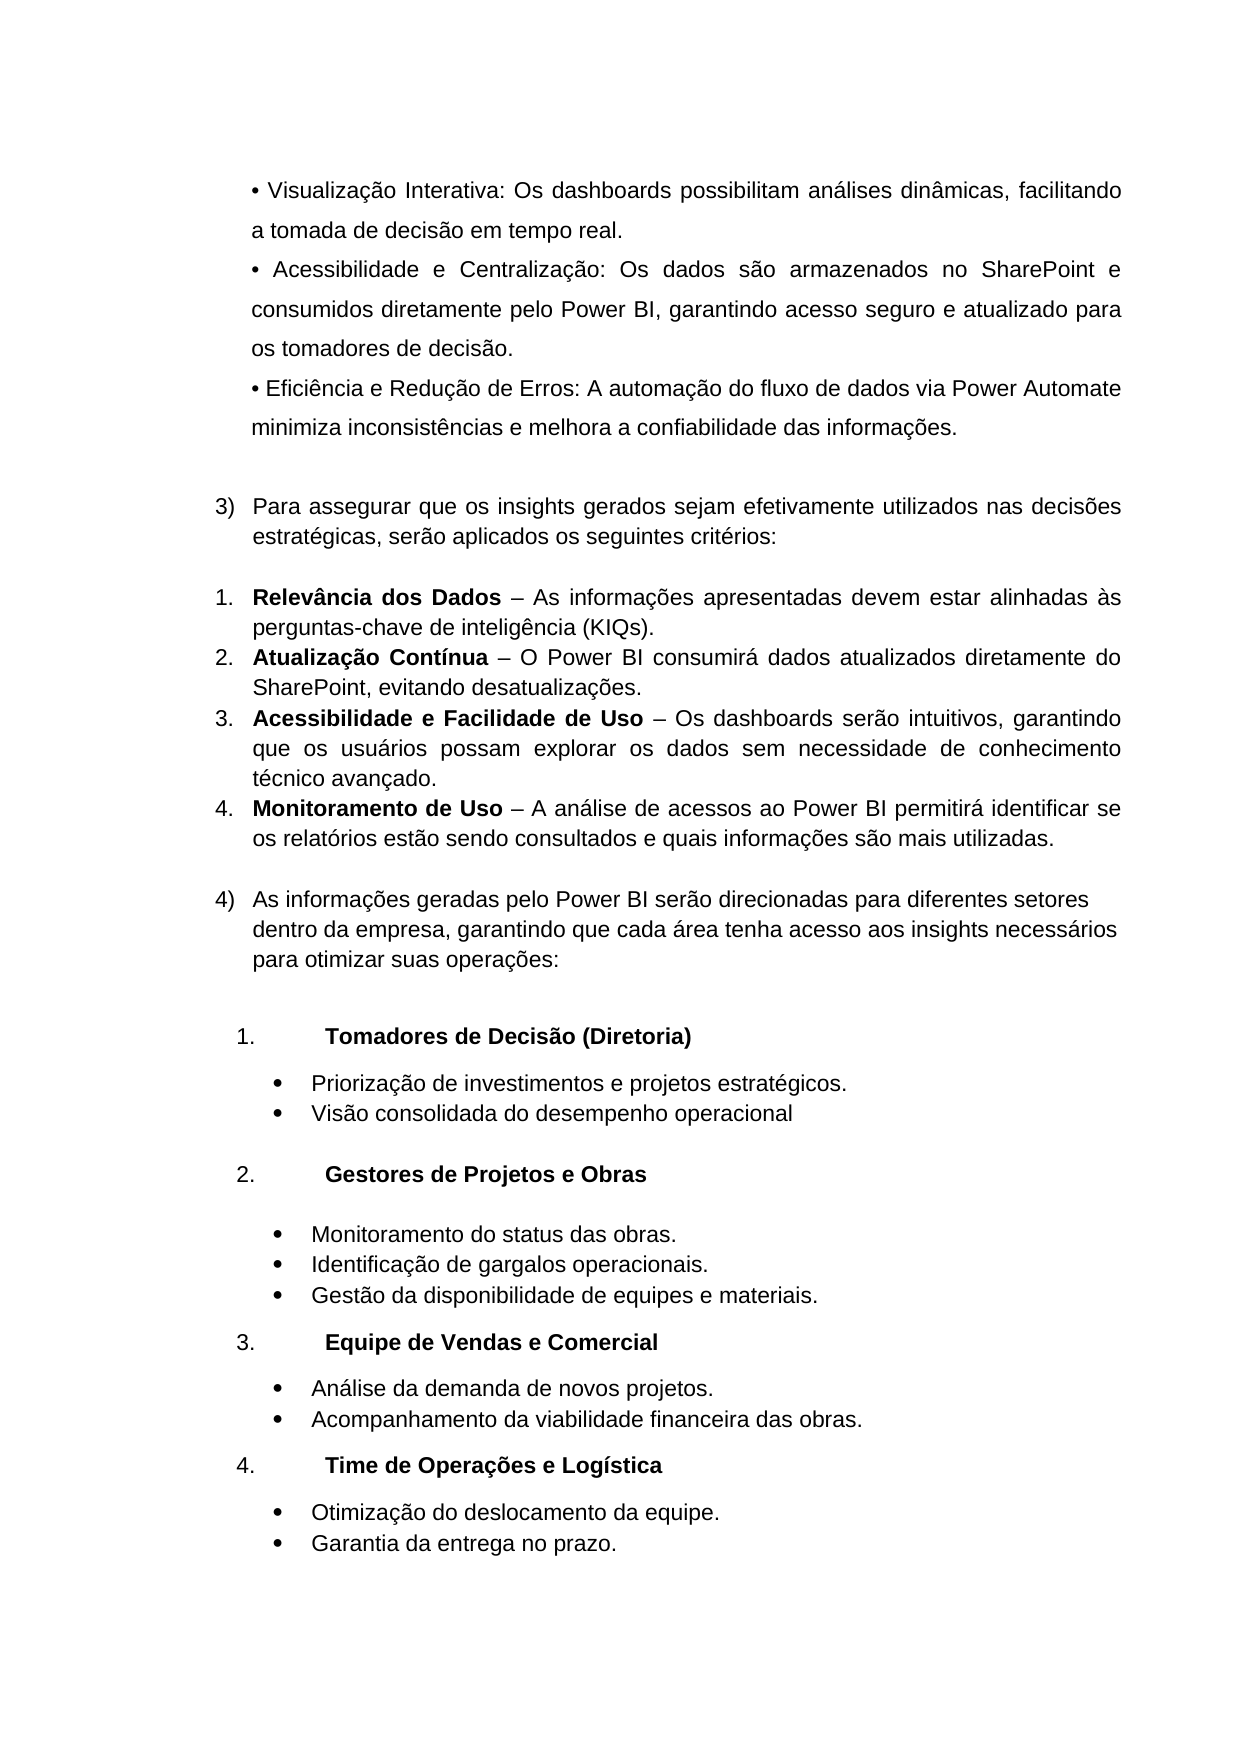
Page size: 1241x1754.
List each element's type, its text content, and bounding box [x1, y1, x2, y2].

list Monitoramento do status das obras. [274, 1221, 1122, 1247]
list Identificação de gargalos operacionais. [274, 1251, 1122, 1278]
list As informações geradas pelo Power BI serão direcionadas para diferentes setores dentro da empresa, garantindo que cada área tenha acesso aos insights necessários para otimizar suas operações: [215, 886, 1122, 972]
list Monitoramento de Uso – A análise de acessos ao Power BI permitirá identificar se os relatórios estão sendo consultados e quais informações são mais utilizadas. [215, 795, 1122, 852]
list Otimização do deslocamento da equipe. [274, 1499, 1122, 1526]
list Garantia da entrega no prazo. [274, 1529, 1122, 1556]
list Atualização Contínua – O Power BI consumirá dados atualizados diretamente do SharePoint, evitando desatualizações. [215, 644, 1122, 701]
list Acompanhamento da viabilidade financeira das obras. [274, 1406, 1122, 1432]
list Visão consolidada do desempenho operacional [274, 1100, 1122, 1127]
text • Acessibilidade e Centralização: Os dados são armazenados no SharePoint e consumidos diretamente pelo Power BI, garantindo acesso seguro e atualizado para os tomadores de decisão. [251, 256, 1122, 361]
text • Eficiência e Redução de Erros: A automação do fluxo de dados via Power Automate minimiza inconsistências e melhora a confiabilidade das informações. [251, 374, 1122, 440]
list Equipe de Vendas e Comercial [236, 1328, 1122, 1355]
list Gestão da disponibilidade de equipes e materiais. [274, 1282, 1122, 1308]
text • Visualização Interativa: Os dashboards possibilitam análises dinâmicas, facilitando a tomada de decisão em tempo real. [251, 177, 1122, 243]
list Tomadores de Decisão (Diretoria) [236, 1023, 1122, 1049]
list Priorização de investimentos e projetos estratégicos. [274, 1070, 1122, 1096]
list Acessibilidade e Facilidade de Uso – Os dashboards serão intuitivos, garantindo que os usuários possam explorar os dados sem necessidade de conhecimento técnico avançado. [215, 704, 1122, 791]
list Time de Operações e Logística [236, 1452, 1122, 1479]
list Análise da demanda de novos projetos. [274, 1375, 1122, 1402]
list Relevância dos Dados – As informações apresentadas devem estar alinhadas às perguntas-chave de inteligência (KIQs). [215, 584, 1122, 640]
list Para assegurar que os insights gerados sejam efetivamente utilizados nas decisões estratégicas, serão aplicados os seguintes critérios: [215, 493, 1122, 549]
list Gestores de Projetos e Obras [236, 1161, 1122, 1187]
